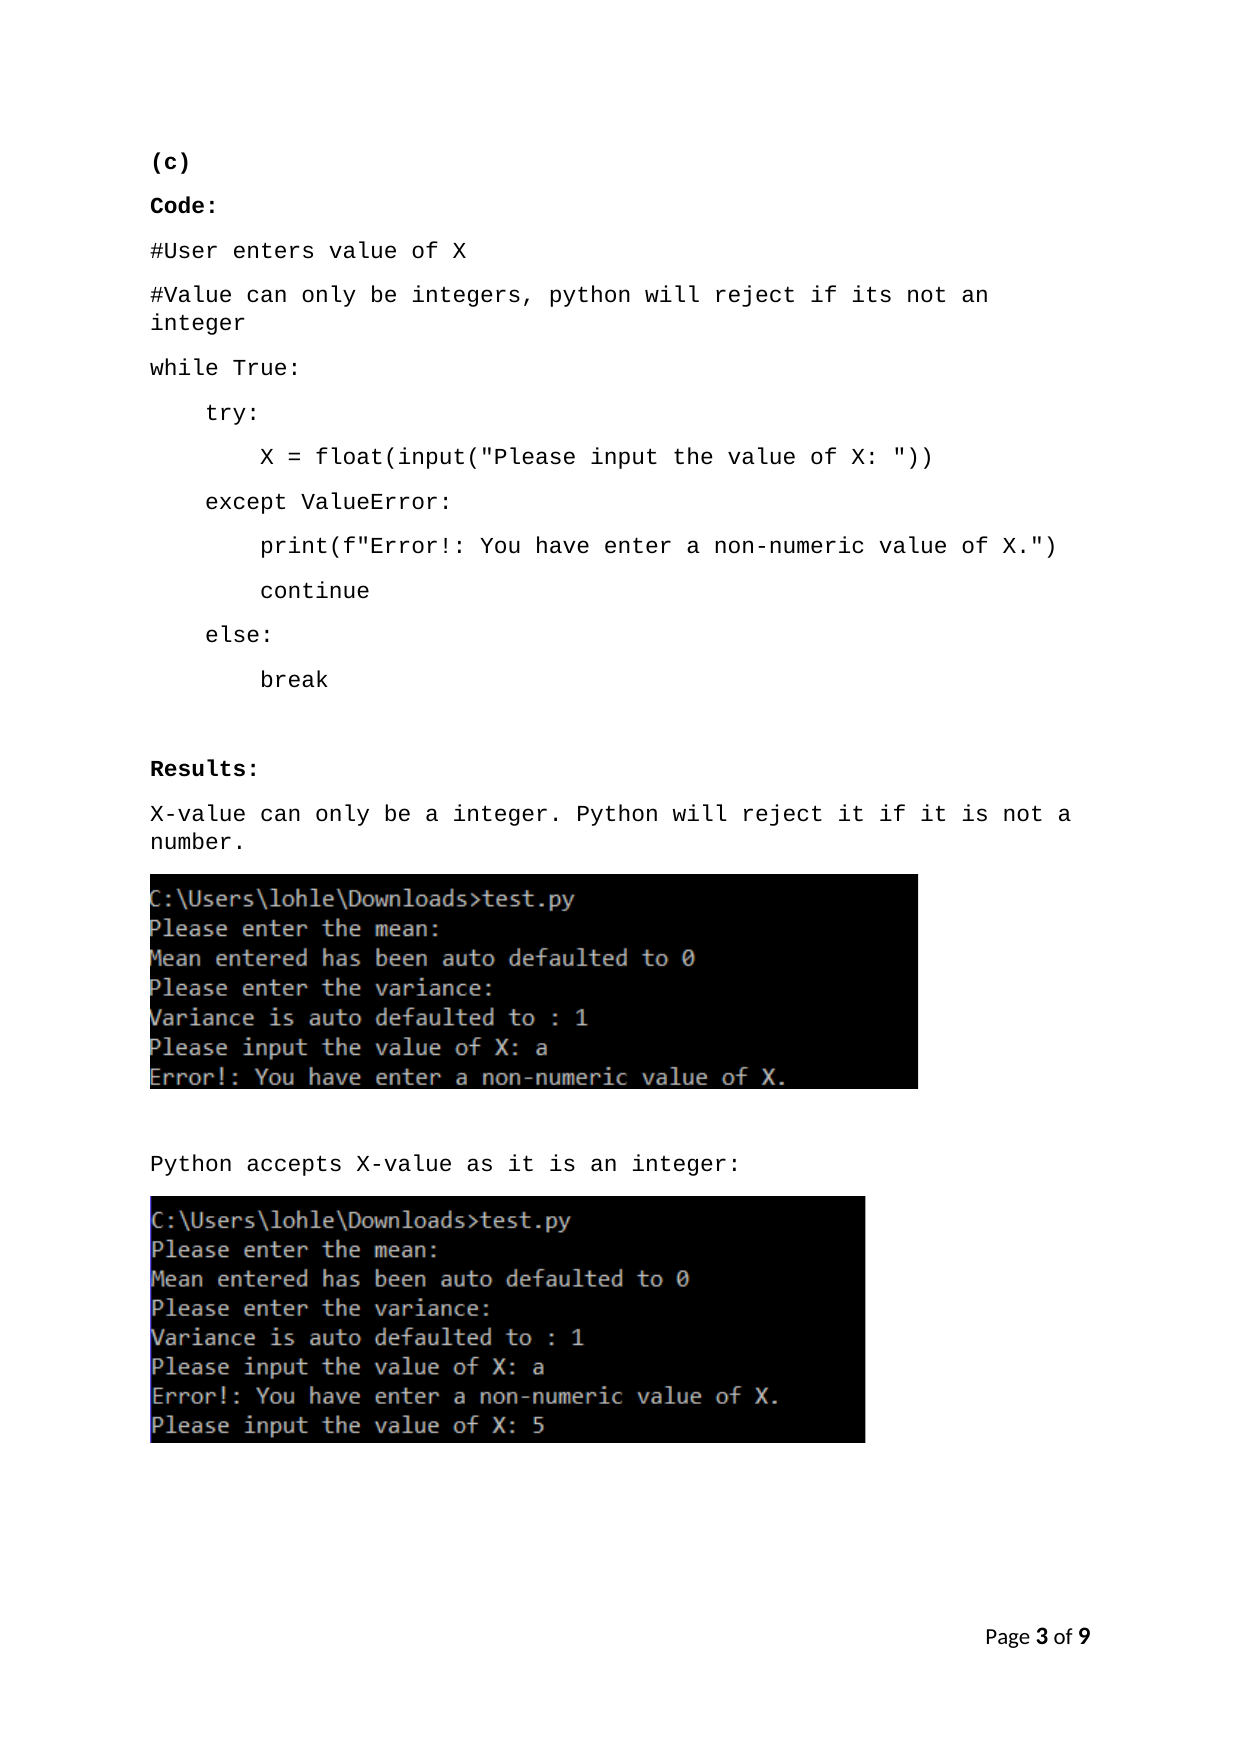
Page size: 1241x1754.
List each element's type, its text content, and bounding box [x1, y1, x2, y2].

text break [150, 668, 1090, 694]
text while True: [150, 356, 1090, 382]
picture [150, 1196, 866, 1443]
text X = float(input("Please input the value of X: ")) [150, 445, 1090, 471]
text else: [150, 624, 1090, 650]
text X-value can only be a integer. Python will reject it if it is not a number. [150, 802, 1090, 856]
text Python accepts X-value as it is an integer: [150, 1152, 1090, 1178]
picture [150, 874, 919, 1089]
text #Value can only be integers, python will reject if its not an integer [150, 284, 1090, 338]
text Results: [150, 757, 1090, 783]
text #User enters value of X [150, 239, 1090, 265]
text (c) [150, 150, 1090, 176]
text continue [150, 579, 1090, 605]
text print(f"Error!: You have enter a non-numeric value of X.") [150, 534, 1090, 561]
text Code: [150, 194, 1090, 221]
text try: [150, 401, 1090, 427]
text except ValueError: [150, 490, 1090, 516]
